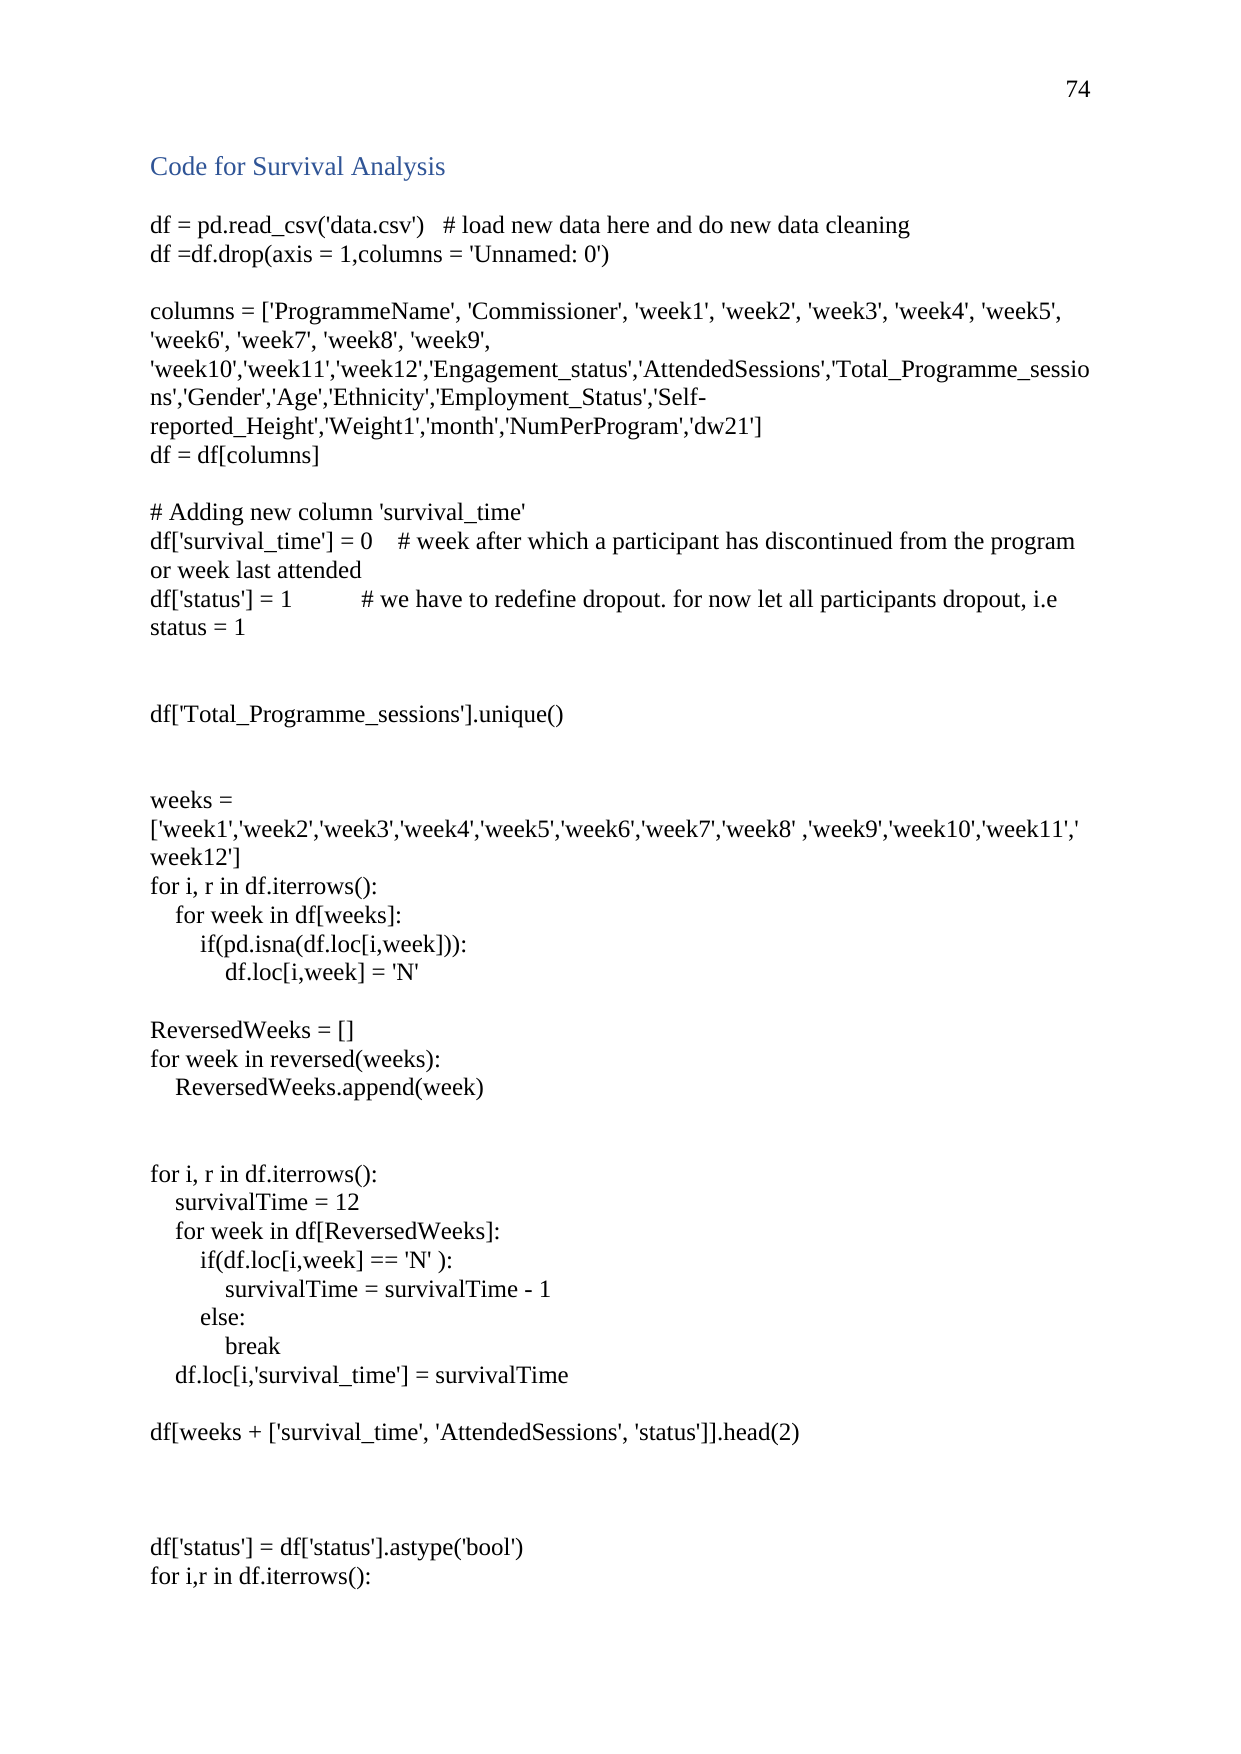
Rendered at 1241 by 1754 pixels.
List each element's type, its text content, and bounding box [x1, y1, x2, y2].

text for i, r in df.iterrows(): [150, 1159, 1090, 1187]
text ReversedWeeks = [] [150, 1015, 1090, 1044]
text # Adding new column 'survival_time' [150, 497, 1090, 526]
text df.loc[i,'survival_time'] = survivalTime [150, 1360, 1090, 1389]
text weeks = ['week1','week2','week3','week4','week5','week6','week7','week8' ,'week9','week10','week11','week12'] [150, 785, 1090, 871]
text df = pd.read_csv('data.csv') # load new data here and do new data cleaning [150, 210, 1090, 239]
text df['survival_time'] = 0 # week after which a participant has discontinued from the program or week last attended [150, 526, 1090, 584]
text columns = ['ProgrammeName', 'Commissioner', 'week1', 'week2', 'week3', 'week4', 'week5', 'week6', 'week7', 'week8', 'week9', 'week10','week11','week12','Engagement_status','AttendedSessions','Total_Programme_sessions','Gender','Age','Ethnicity','Employment_Status','Self-reported_Height','Weight1','month','NumPerProgram','dw21'] [150, 296, 1090, 440]
text df['status'] = df['status'].astype('bool') [150, 1532, 1090, 1561]
text break [150, 1331, 1090, 1360]
text df.loc[i,week] = 'N' [150, 957, 1090, 986]
text df['status'] = 1 # we have to redefine dropout. for now let all participants dropout, i.e status = 1 [150, 584, 1090, 641]
text for week in reversed(weeks): [150, 1044, 1090, 1072]
text df =df.drop(axis = 1,columns = 'Unnamed: 0') [150, 239, 1090, 267]
text ReversedWeeks.append(week) [150, 1072, 1090, 1101]
text for i, r in df.iterrows(): [150, 871, 1090, 900]
text for week in df[ReversedWeeks]: [150, 1216, 1090, 1245]
subtitle Code for Survival Analysis [150, 150, 1090, 181]
text df['Total_Programme_sessions'].unique() [150, 699, 1090, 727]
text df[weeks + ['survival_time', 'AttendedSessions', 'status']].head(2) [150, 1417, 1090, 1446]
text else: [150, 1302, 1090, 1331]
text for i,r in df.iterrows(): [150, 1561, 1090, 1590]
text if(pd.isna(df.loc[i,week])): [150, 929, 1090, 957]
text for week in df[weeks]: [150, 900, 1090, 929]
text if(df.loc[i,week] == 'N' ): [150, 1245, 1090, 1274]
text survivalTime = survivalTime - 1 [150, 1274, 1090, 1302]
text survivalTime = 12 [150, 1187, 1090, 1216]
text df = df[columns] [150, 440, 1090, 469]
